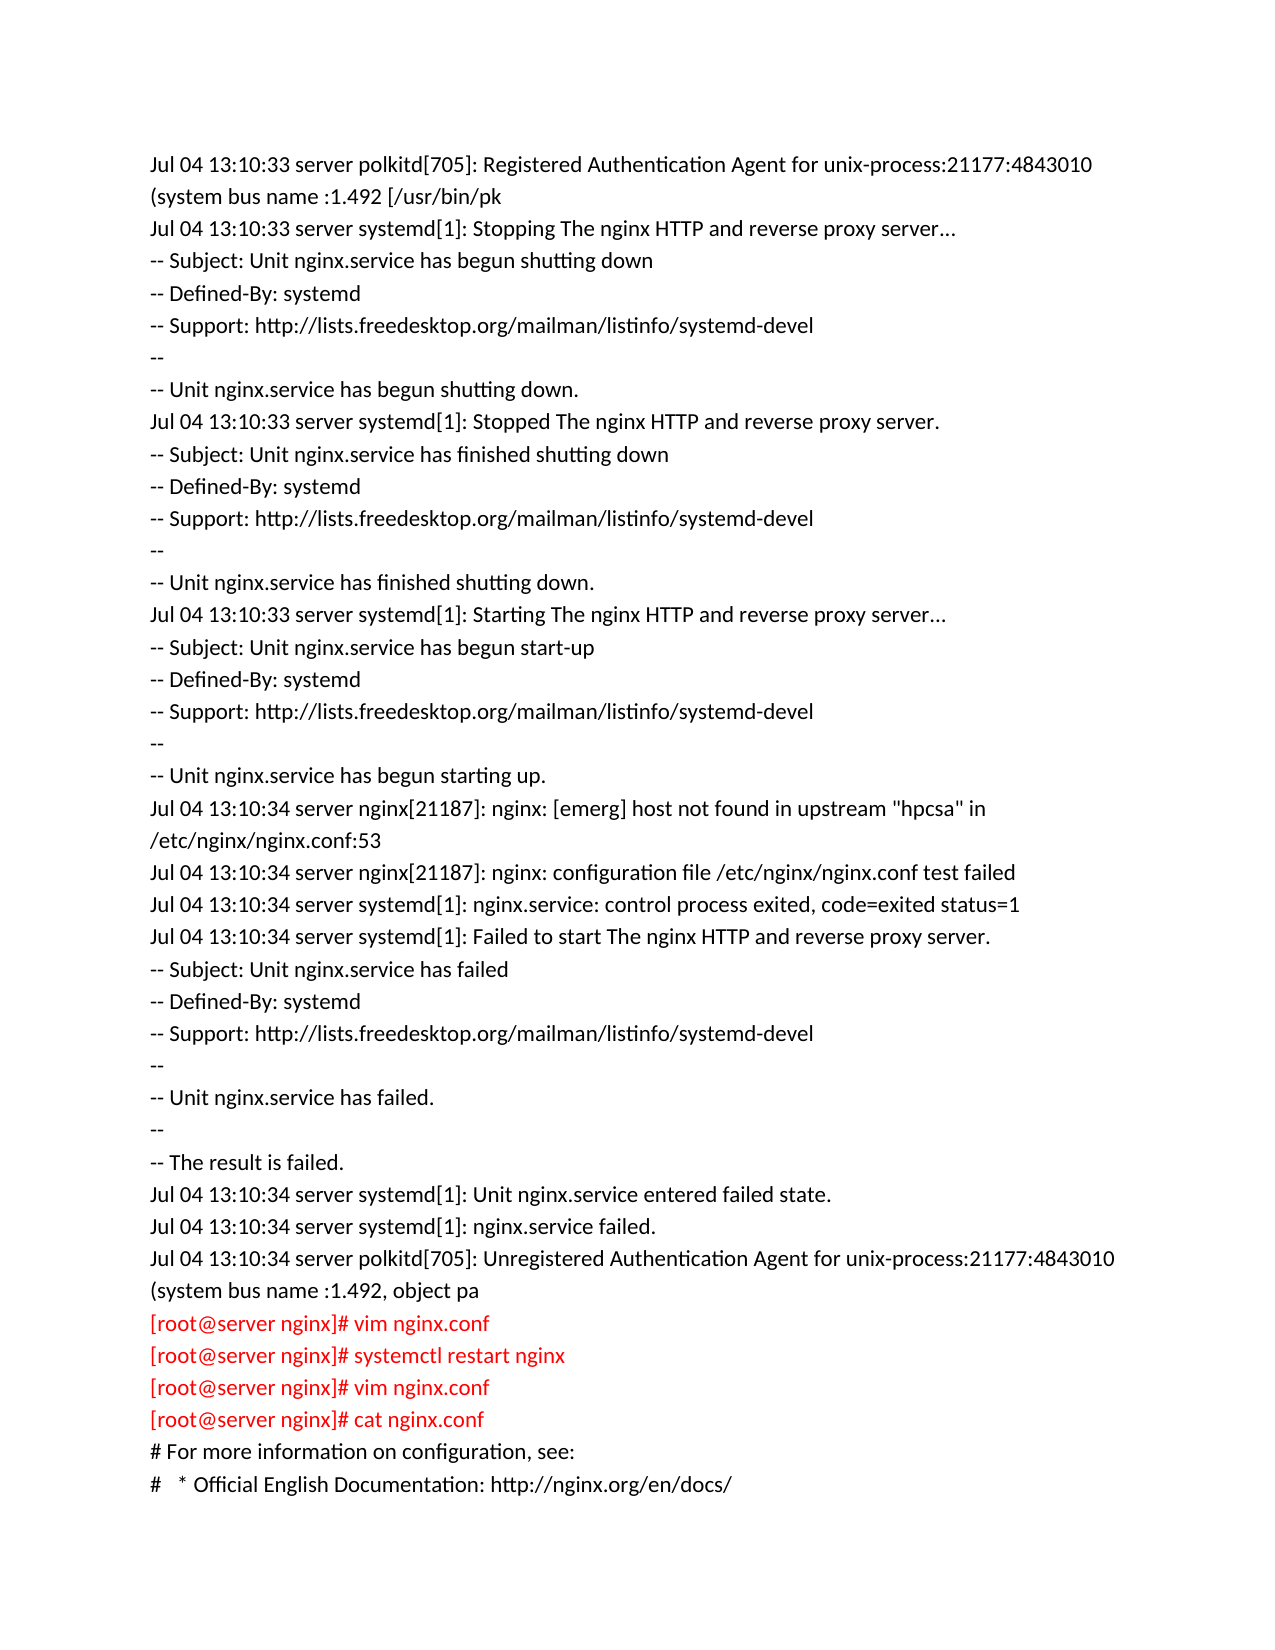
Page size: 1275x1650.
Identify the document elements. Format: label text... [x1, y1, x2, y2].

text -- Support: http://lists.freedesktop.org/mailman/listinfo/systemd-devel [150, 1019, 1125, 1047]
text -- [150, 729, 1125, 757]
text -- Defined-By: systemd [150, 987, 1125, 1015]
text Jul 04 13:10:34 server polkitd[705]: Unregistered Authentication Agent for unix-process:21177:4843010 (system bus name :1.492, object pa [150, 1244, 1125, 1304]
text -- Unit nginx.service has begun shutting down. [150, 375, 1125, 403]
text -- The result is failed. [150, 1148, 1125, 1176]
text Jul 04 13:10:33 server systemd[1]: Stopped The nginx HTTP and reverse proxy server. [150, 407, 1125, 436]
text -- Support: http://lists.freedesktop.org/mailman/listinfo/systemd-devel [150, 311, 1125, 339]
text Jul 04 13:10:34 server systemd[1]: nginx.service: control process exited, code=exited status=1 [150, 890, 1125, 918]
text Jul 04 13:10:34 server nginx[21187]: nginx: [emerg] host not found in upstream "hpcsa" in /etc/nginx/nginx.conf:53 [150, 794, 1125, 854]
text -- [150, 1116, 1125, 1144]
text # * Official English Documentation: http://nginx.org/en/docs/ [150, 1470, 1125, 1498]
text -- Subject: Unit nginx.service has begun start-up [150, 633, 1125, 661]
text Jul 04 13:10:33 server systemd[1]: Stopping The nginx HTTP and reverse proxy server... [150, 214, 1125, 242]
text -- Unit nginx.service has finished shutting down. [150, 568, 1125, 596]
text [root@server nginx]# vim nginx.conf [150, 1373, 1125, 1401]
text -- Unit nginx.service has begun starting up. [150, 762, 1125, 789]
text [root@server nginx]# cat nginx.conf [150, 1405, 1125, 1433]
text -- Defined-By: systemd [150, 279, 1125, 307]
text Jul 04 13:10:34 server nginx[21187]: nginx: configuration file /etc/nginx/nginx.conf test failed [150, 858, 1125, 886]
text -- Unit nginx.service has failed. [150, 1083, 1125, 1111]
text -- Subject: Unit nginx.service has finished shutting down [150, 440, 1125, 468]
text -- Defined-By: systemd [150, 665, 1125, 693]
text -- [150, 343, 1125, 371]
text -- Support: http://lists.freedesktop.org/mailman/listinfo/systemd-devel [150, 697, 1125, 725]
text -- Support: http://lists.freedesktop.org/mailman/listinfo/systemd-devel [150, 504, 1125, 532]
text Jul 04 13:10:34 server systemd[1]: Failed to start The nginx HTTP and reverse proxy server. [150, 922, 1125, 951]
text -- Defined-By: systemd [150, 472, 1125, 500]
text -- [150, 1051, 1125, 1079]
text -- Subject: Unit nginx.service has failed [150, 955, 1125, 983]
text [root@server nginx]# systemctl restart nginx [150, 1341, 1125, 1369]
text # For more information on configuration, see: [150, 1437, 1125, 1466]
text -- Subject: Unit nginx.service has begun shutting down [150, 247, 1125, 274]
text Jul 04 13:10:33 server polkitd[705]: Registered Authentication Agent for unix-process:21177:4843010 (system bus name :1.492 [/usr/bin/pk [150, 150, 1125, 210]
text Jul 04 13:10:34 server systemd[1]: Unit nginx.service entered failed state. [150, 1180, 1125, 1208]
text -- [150, 536, 1125, 564]
text Jul 04 13:10:34 server systemd[1]: nginx.service failed. [150, 1212, 1125, 1240]
text [root@server nginx]# vim nginx.conf [150, 1309, 1125, 1337]
text Jul 04 13:10:33 server systemd[1]: Starting The nginx HTTP and reverse proxy server... [150, 601, 1125, 629]
